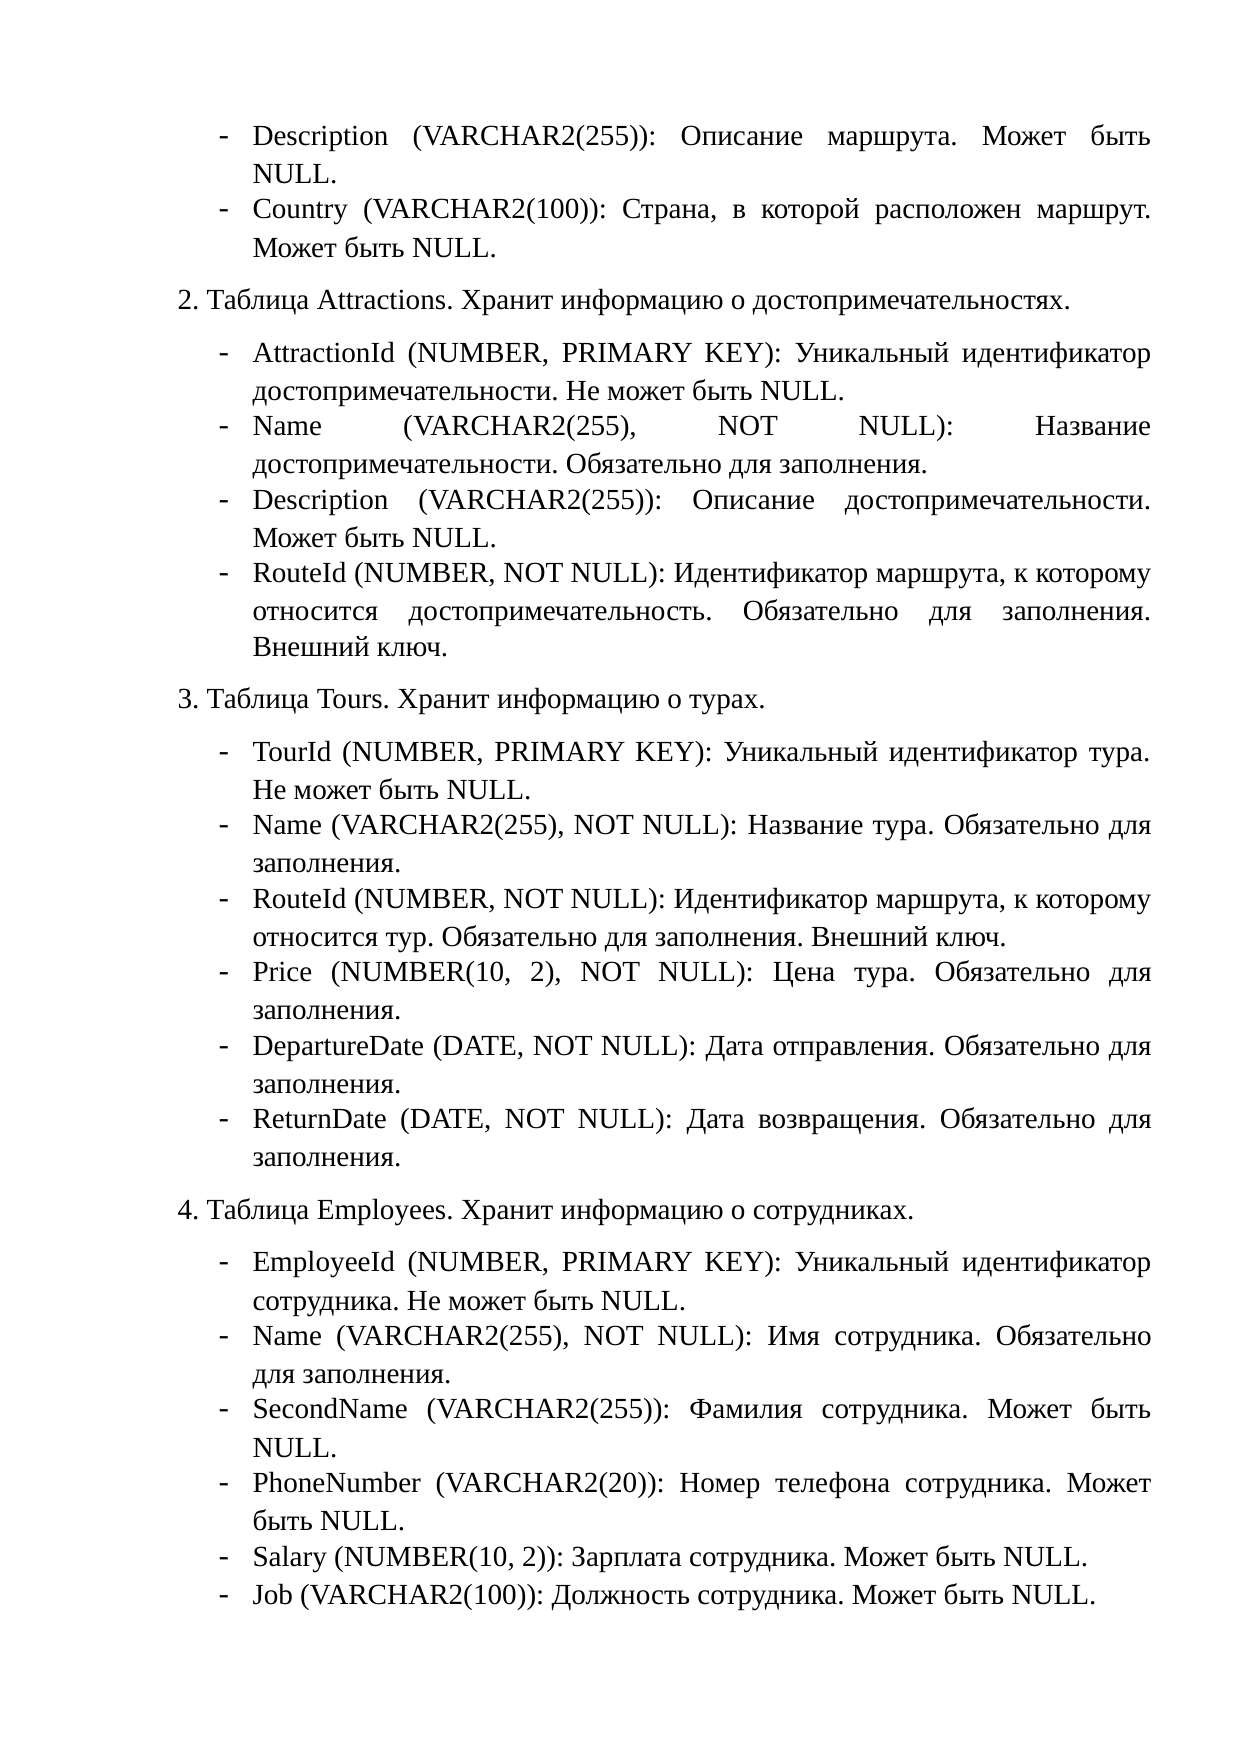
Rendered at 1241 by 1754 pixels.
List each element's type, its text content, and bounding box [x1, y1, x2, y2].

list Name (VARCHAR2(255), NOT NULL): Название тура. Обязательно для заполнения. [215, 807, 1152, 879]
list Price (NUMBER(10, 2), NOT NULL): Цена тура. Обязательно для заполнения. [215, 954, 1152, 1026]
text 4. Таблица Employees. Хранит информацию о сотрудниках. [177, 1192, 1152, 1225]
list ReturnDate (DATE, NOT NULL): Дата возвращения. Обязательно для заполнения. [215, 1102, 1152, 1173]
text 2. Таблица Attractions. Хранит информацию о достопримечательностях. [177, 282, 1152, 315]
list Description (VARCHAR2(255)): Описание маршрута. Может быть NULL. [215, 118, 1152, 190]
list TourId (NUMBER, PRIMARY KEY): Уникальный идентификатор тура. Не может быть NULL. [215, 734, 1152, 805]
list RouteId (NUMBER, NOT NULL): Идентификатор маршрута, к которому относится тур. Обязательно для заполнения. Внешний ключ. [215, 881, 1152, 952]
list Name (VARCHAR2(255), NOT NULL): Название достопримечательности. Обязательно для заполнения. [215, 408, 1152, 480]
list AttractionId (NUMBER, PRIMARY KEY): Уникальный идентификатор достопримечательности. Не может быть NULL. [215, 335, 1152, 406]
list Job (VARCHAR2(100)): Должность сотрудника. Может быть NULL. [215, 1577, 1152, 1613]
list Name (VARCHAR2(255), NOT NULL): Имя сотрудника. Обязательно для заполнения. [215, 1318, 1152, 1390]
list SecondName (VARCHAR2(255)): Фамилия сотрудника. Может быть NULL. [215, 1392, 1152, 1463]
list RouteId (NUMBER, NOT NULL): Идентификатор маршрута, к которому относится достопримечательность. Обязательно для заполнения. Внешний ключ. [215, 555, 1152, 662]
text 3. Таблица Tours. Хранит информацию о турах. [177, 681, 1152, 714]
list PhoneNumber (VARCHAR2(20)): Номер телефона сотрудника. Может быть NULL. [215, 1465, 1152, 1537]
list DepartureDate (DATE, NOT NULL): Дата отправления. Обязательно для заполнения. [215, 1028, 1152, 1099]
list Description (VARCHAR2(255)): Описание достопримечательности. Может быть NULL. [215, 482, 1152, 553]
list EmployeeId (NUMBER, PRIMARY KEY): Уникальный идентификатор сотрудника. Не может быть NULL. [215, 1244, 1152, 1316]
list Salary (NUMBER(10, 2)): Зарплата сотрудника. Может быть NULL. [215, 1539, 1152, 1575]
list Country (VARCHAR2(100)): Страна, в которой расположен маршрут. Может быть NULL. [215, 192, 1152, 263]
